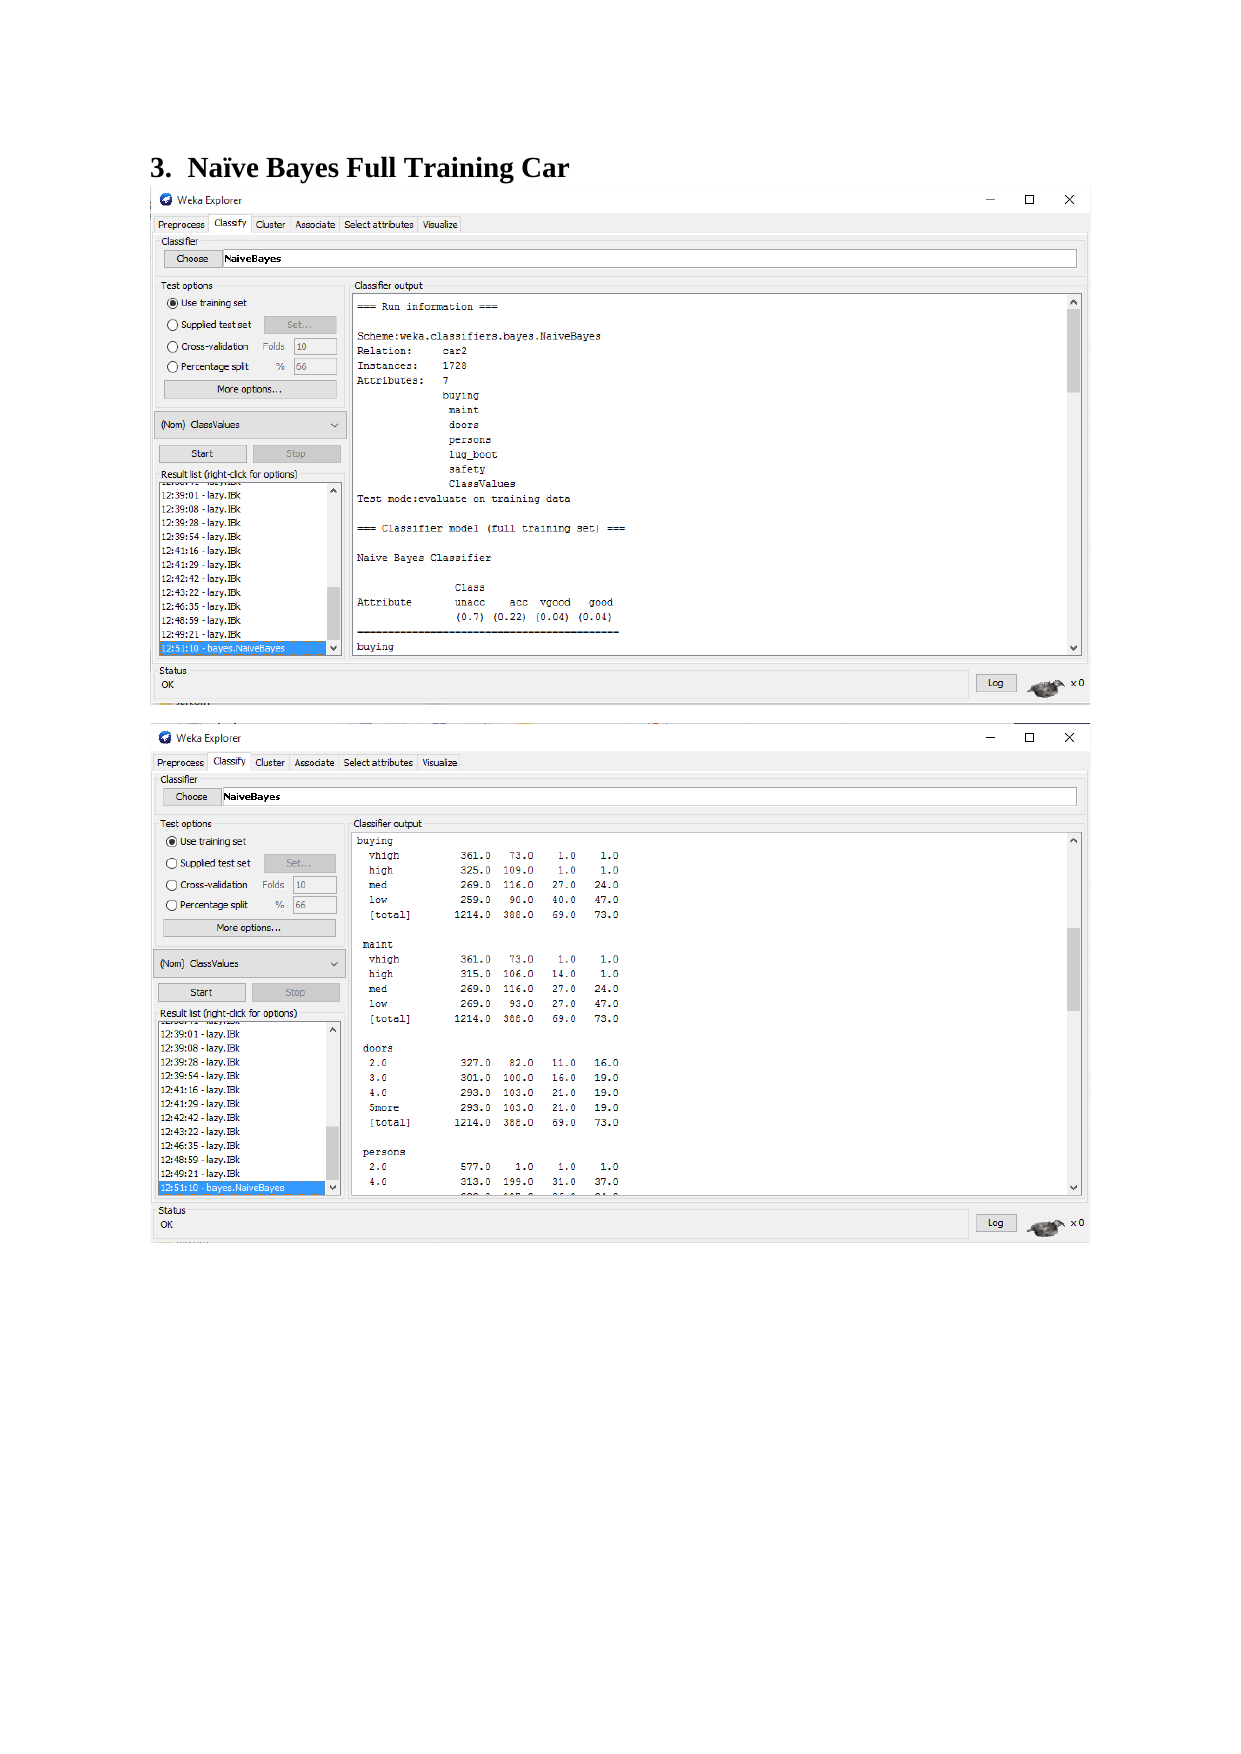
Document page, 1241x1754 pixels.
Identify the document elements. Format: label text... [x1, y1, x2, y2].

subtitle Naïve Bayes Full Training Car [150, 150, 1090, 183]
